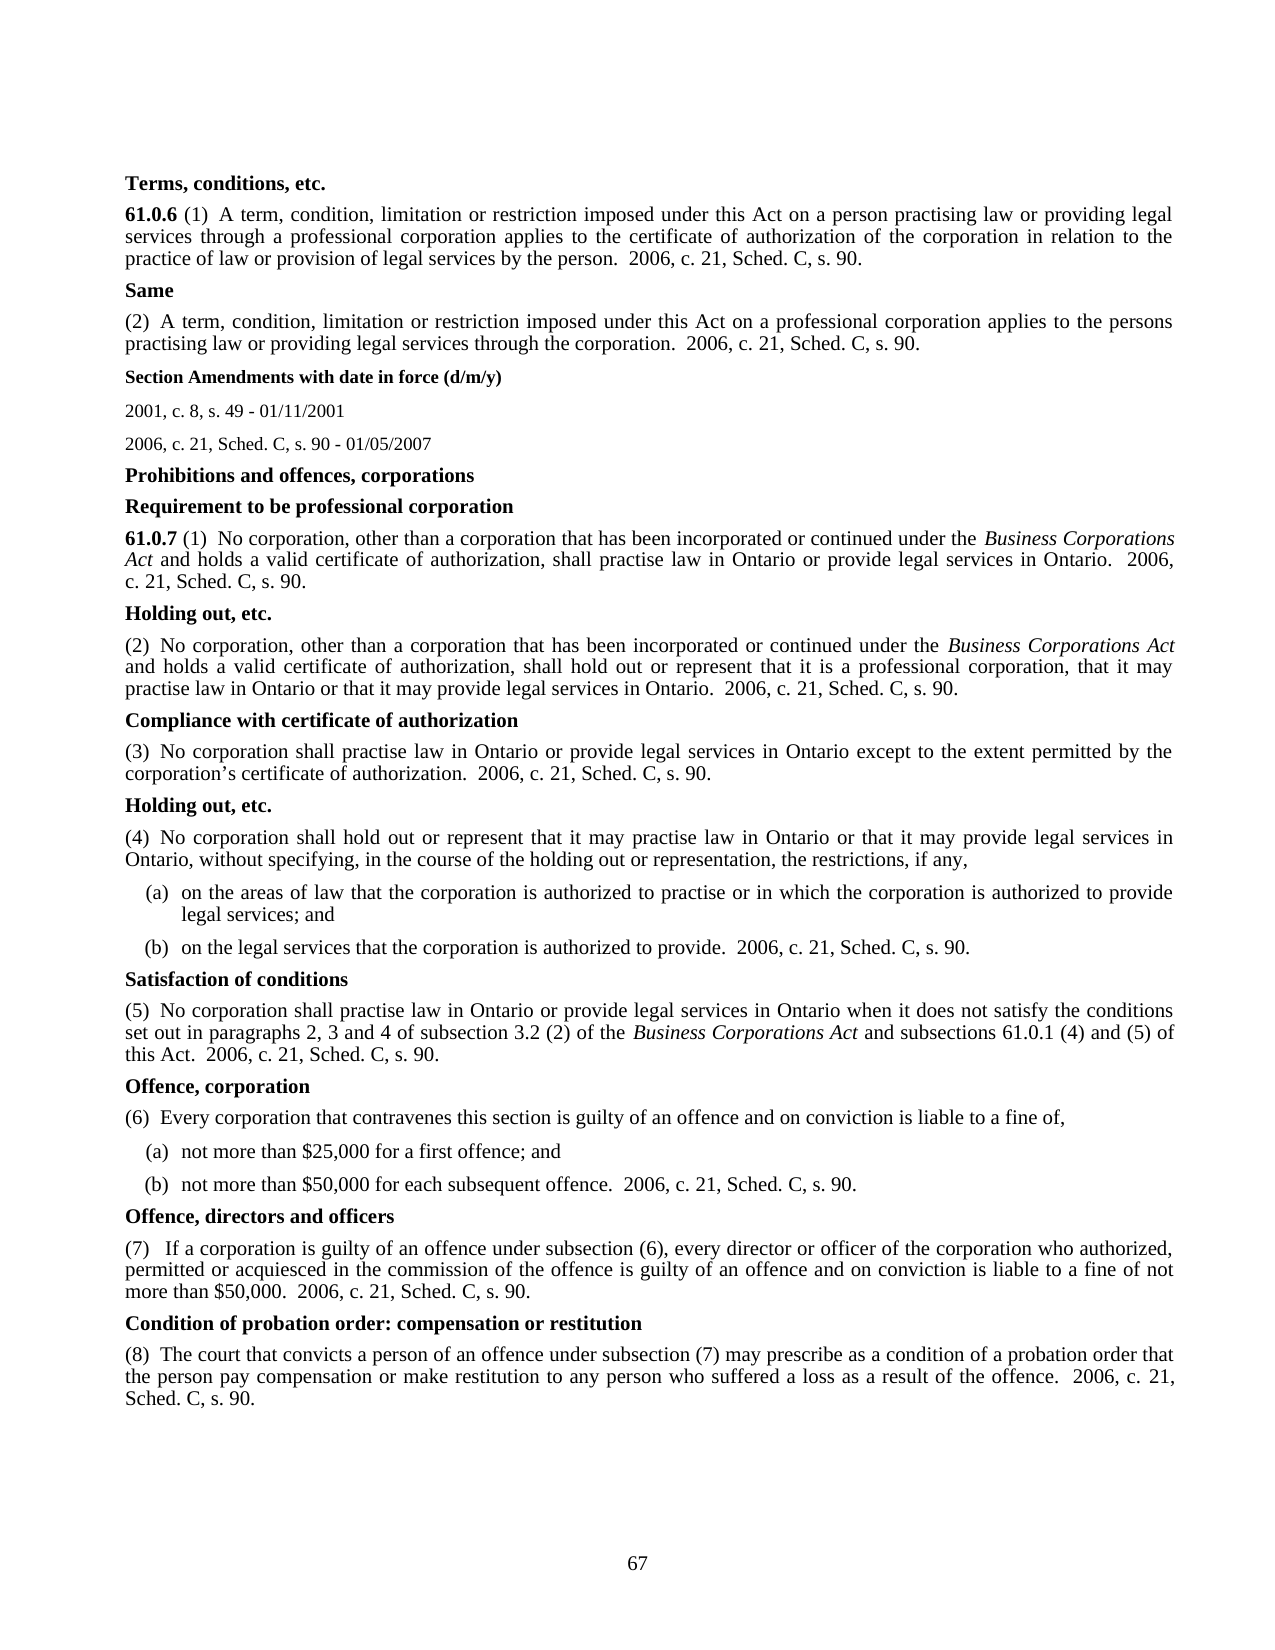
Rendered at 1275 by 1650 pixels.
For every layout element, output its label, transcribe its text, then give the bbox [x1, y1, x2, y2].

text (2) A term, condition, limitation or restriction imposed under this Act on a professional corporation applies to the persons practising law or providing legal services through the corporation. 2006, c. 21, Sched. C, s. 90. [125, 311, 1175, 355]
text 2006, c. 21, Sched. C, s. 90 - 01/05/2007 [125, 433, 1175, 455]
text (a) not more than $25,000 for a first offence; and [125, 1141, 1175, 1162]
text (a) on the areas of law that the corporation is authorized to practise or in which the corporation is authorized to provide legal services; and [125, 882, 1175, 925]
text Satisfaction of conditions [125, 971, 1175, 990]
text 61.0.7 (1) No corporation, other than a corporation that has been incorporated or continued under the Business Corporations Act and holds a valid certificate of authorization, shall practise law in Ontario or provide legal services in Ontario. 2006, c. 21, Sched. C, s. 90. [125, 528, 1175, 593]
text Same [125, 282, 1175, 301]
text (2) No corporation, other than a corporation that has been incorporated or continued under the Business Corporations Act and holds a valid certificate of authorization, shall hold out or represent that it is a professional corporation, that it may practise law in Ontario or that it may provide legal services in Ontario. 2006, c. 21, Sched. C, s. 90. [125, 634, 1175, 700]
text (3) No corporation shall practise law in Ontario or provide legal services in Ontario except to the extent permitted by the corporation’s certificate of authorization. 2006, c. 21, Sched. C, s. 90. [125, 742, 1175, 785]
text (7) If a corporation is guilty of an offence under subsection (6), every director or officer of the corporation who authorized, permitted or acquiesced in the commission of the offence is guilty of an offence and on conviction is liable to a fine of not more than $50,000. 2006, c. 21, Sched. C, s. 90. [125, 1237, 1175, 1303]
text (b) not more than $50,000 for each subsequent offence. 2006, c. 21, Sched. C, s. 90. [125, 1174, 1175, 1196]
text (5) No corporation shall practise law in Ontario or provide legal services in Ontario when it does not satisfy the conditions set out in paragraphs 2, 3 and 4 of subsection 3.2 (2) of the Business Corporations Act and subsections 61.0.1 (4) and (5) of this Act. 2006, c. 21, Sched. C, s. 90. [125, 1000, 1175, 1066]
text Holding out, etc. [125, 798, 1175, 816]
text Prohibitions and offences, corporations [125, 467, 1175, 486]
text Requirement to be professional corporation [125, 498, 1175, 517]
text Offence, directors and officers [125, 1208, 1175, 1227]
text Compliance with certificate of authorization [125, 712, 1175, 731]
text Holding out, etc. [125, 605, 1175, 624]
text (b) on the legal services that the corporation is authorized to provide. 2006, c. 21, Sched. C, s. 90. [125, 937, 1175, 959]
text (4) No corporation shall hold out or represent that it may practise law in Ontario or that it may provide legal services in Ontario, without specifying, in the course of the holding out or representation, the restrictions, if any, [125, 827, 1175, 870]
text Terms, conditions, etc. [125, 175, 1175, 194]
text (8) The court that convicts a person of an offence under subsection (7) may prescribe as a condition of a probation order that the person pay compensation or make restitution to any person who suffered a loss as a result of the offence. 2006, c. 21, Sched. C, s. 90. [125, 1344, 1175, 1410]
text Condition of probation order: compensation or restitution [125, 1315, 1175, 1334]
text 2001, c. 8, s. 49 - 01/11/2001 [125, 399, 1175, 421]
text Section Amendments with date in force (d/m/y) [125, 366, 1175, 388]
text 61.0.6 (1) A term, condition, limitation or restriction imposed under this Act on a person practising law or providing legal services through a professional corporation applies to the certificate of authorization of the corporation in relation to the practice of law or provision of legal services by the person. 2006, c. 21, Sched. C, s. 90. [125, 204, 1175, 269]
text Offence, corporation [125, 1078, 1175, 1097]
text (6) Every corporation that contravenes this section is guilty of an offence and on conviction is liable to a fine of, [125, 1107, 1175, 1129]
